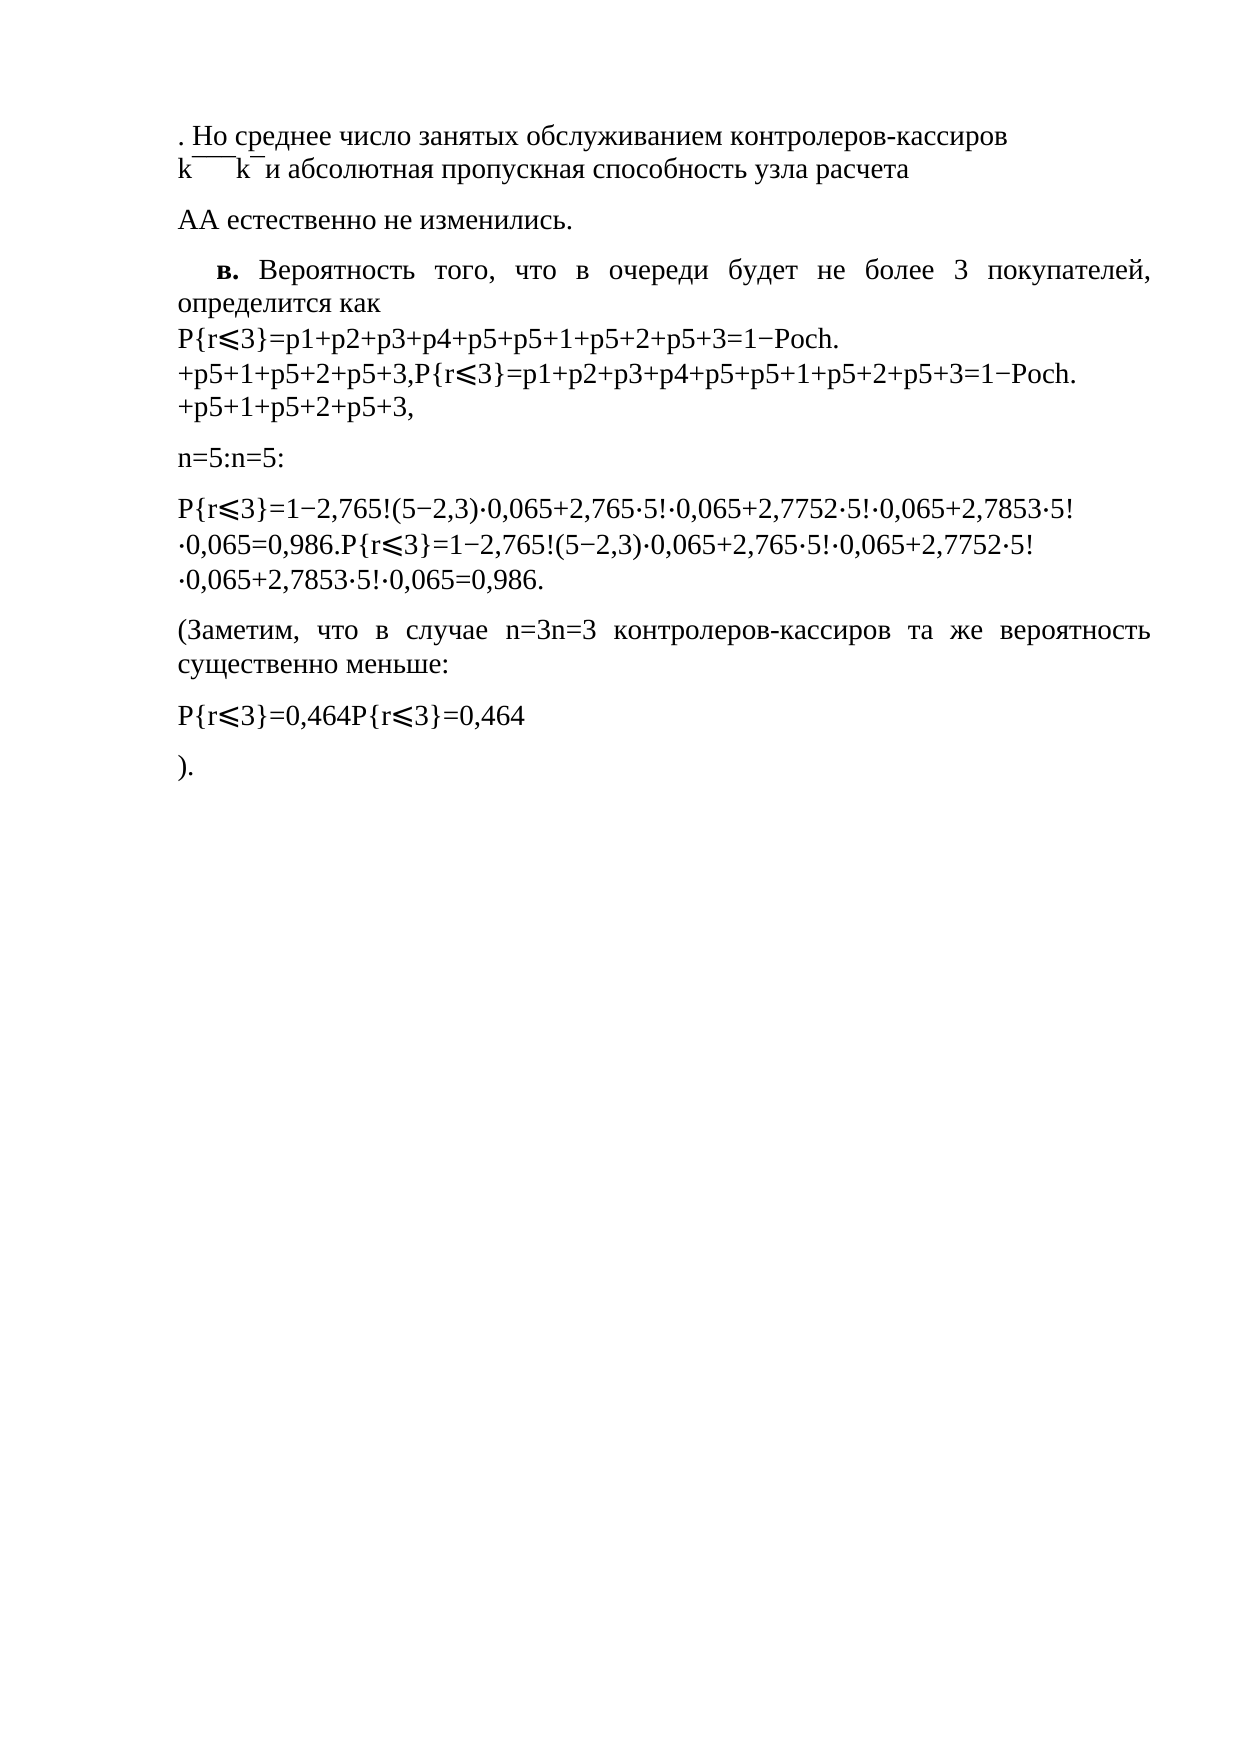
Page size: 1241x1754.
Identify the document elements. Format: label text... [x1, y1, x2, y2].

text P{r⩽3}=0,464P{r⩽3}=0,464 [177, 696, 1152, 731]
text P{r⩽3}=p1+p2+p3+p4+p5+p5+1+p5+2+p5+3=1−Poch.+p5+1+p5+2+p5+3,P{r⩽3}=p1+p2+p3+p4+p5+p5+1+p5+2+p5+3=1−Poch.+p5+1+p5+2+p5+3, [177, 319, 1152, 423]
text (Заметим, что в случае n=3n=3 контролеров-кассиров та же вероятность существенно меньше: [177, 612, 1152, 679]
text P{r⩽3}=1−2,765!(5−2,3)⋅0,065+2,765⋅5!⋅0,065+2,7752⋅5!⋅0,065+2,7853⋅5!⋅0,065=0,986.P{r⩽3}=1−2,765!(5−2,3)⋅0,065+2,765⋅5!⋅0,065+2,7752⋅5!⋅0,065+2,7853⋅5!⋅0,065=0,986. [177, 490, 1152, 596]
text k¯¯¯k¯и абсолютная пропускная способность узла расчета [177, 152, 1152, 185]
text n=5:n=5: [177, 440, 1152, 473]
text ). [177, 748, 1152, 781]
text в. Вероятность того, что в очереди будет не более 3 покупателей, определится как [177, 252, 1152, 319]
text AA естественно не изменились. [177, 202, 1152, 235]
text . Но среднее число занятых обслуживанием контролеров-кассиров [177, 118, 1152, 152]
